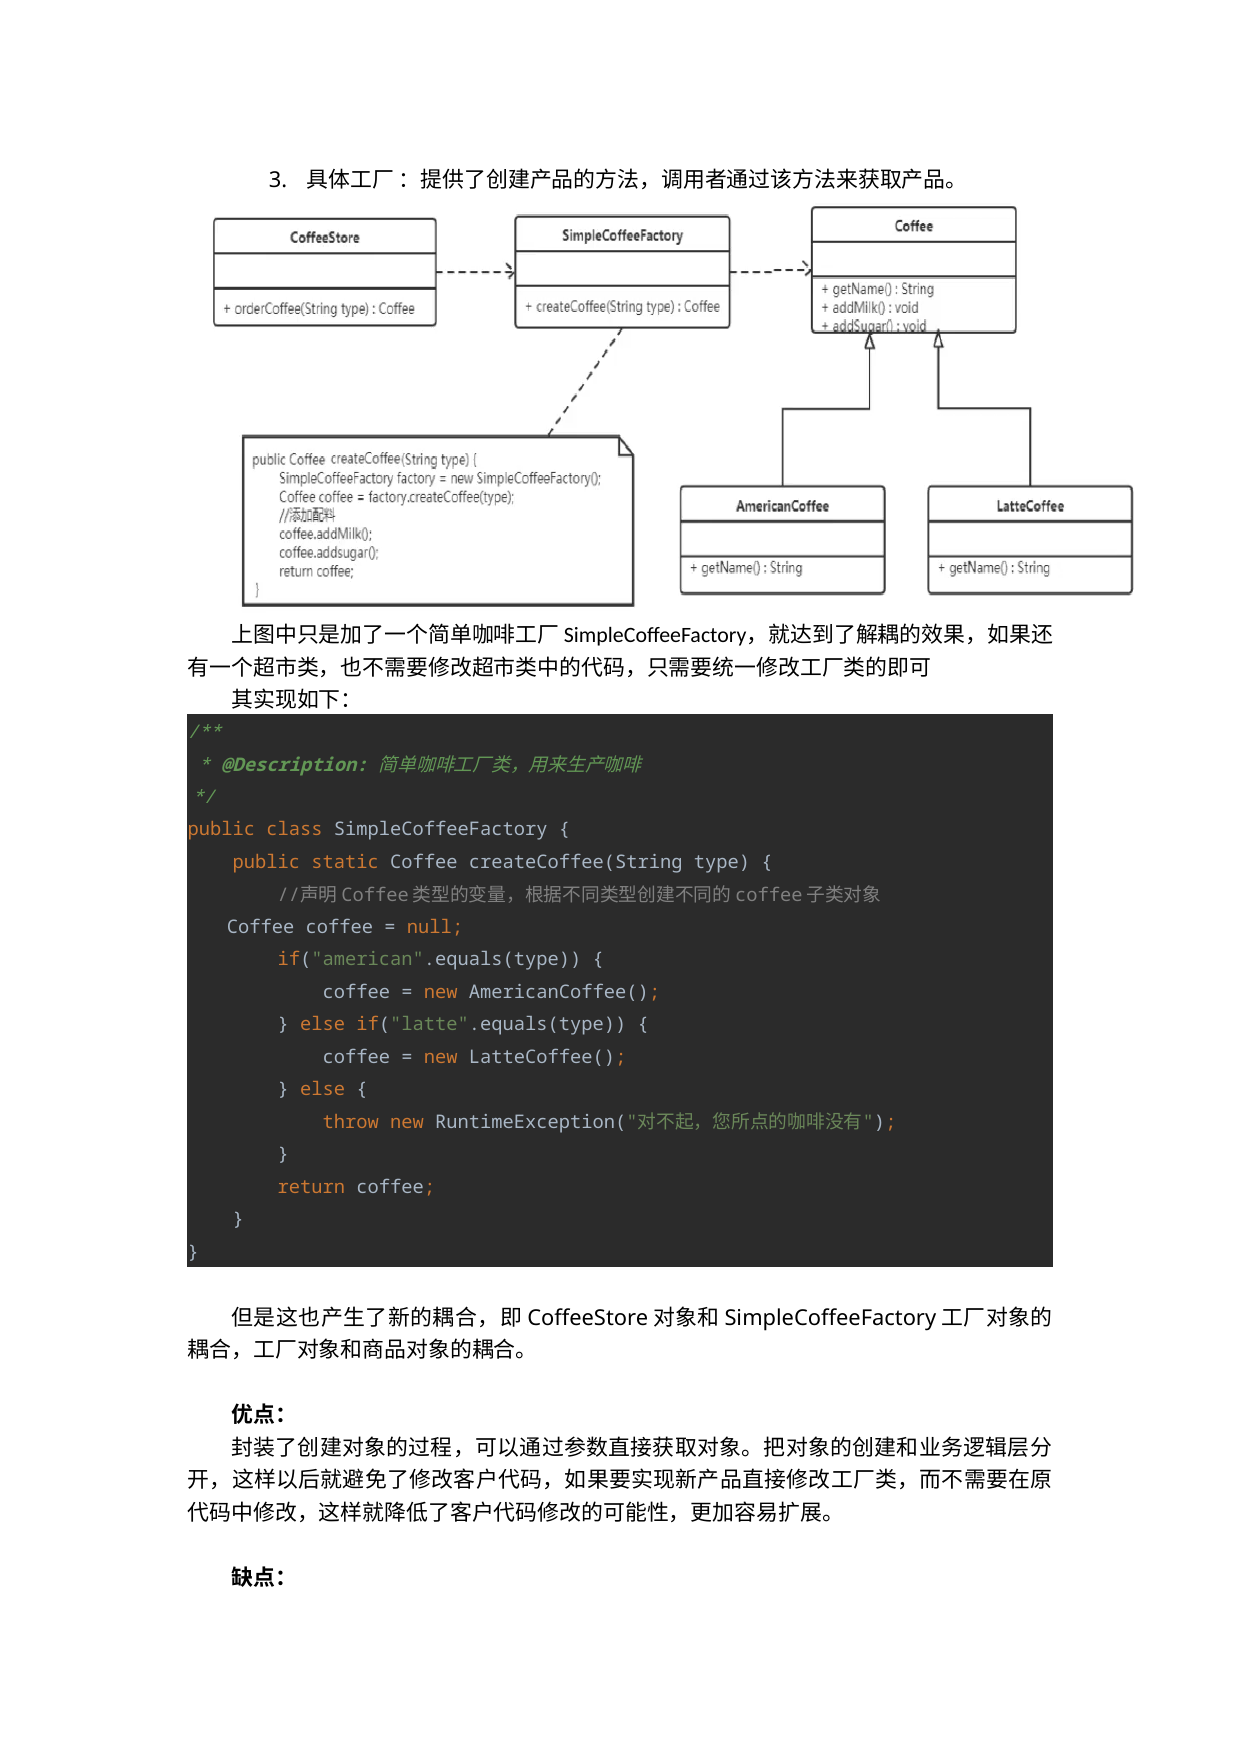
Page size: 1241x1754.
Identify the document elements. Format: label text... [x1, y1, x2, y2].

text 上图中只是加了一个简单咖啡工厂SimpleCoffeeFactory，就达到了解耦的效果，如果还有一个超市类，也不需要修改超市类中的代码，只需要统一修改工厂类的即可 [187, 617, 1053, 682]
text 优点： [187, 1397, 1053, 1429]
text 缺点： [187, 1559, 1053, 1592]
list 具体工厂 ：提供了创建产品的方法，调用者通过该方法来获取产品。 [269, 162, 1053, 194]
picture [187, 194, 1157, 616]
text /** * @Description: 简单咖啡工厂类，用来生产咖啡 */ public class SimpleCoffeeFactory { public static Coffee createCoffee(String type) { //声明Coffee类型的变量，根据不同类型创建不同的coffee子类对象 Coffee coffee = null; if("american".equals(type)) { coffee = new AmericanCoffee(); } else if("latte".equals(type)) { coffee = new LatteCoffee(); } else { throw new RuntimeException("对不起，您所点的咖啡没有"); } return coffee; } } [187, 714, 1053, 1267]
text 其实现如下： [187, 682, 1053, 714]
text 封装了创建对象的过程，可以通过参数直接获取对象。把对象的创建和业务逻辑层分开，这样以后就避免了修改客户代码，如果要实现新产品直接修改工厂类，而不需要在原代码中修改，这样就降低了客户代码修改的可能性，更加容易扩展。 [187, 1429, 1053, 1527]
text 但是这也产生了新的耦合，即CoffeeStore对象和SimpleCoffeeFactory工厂对象的耦合，工厂对象和商品对象的耦合。 [187, 1299, 1053, 1364]
